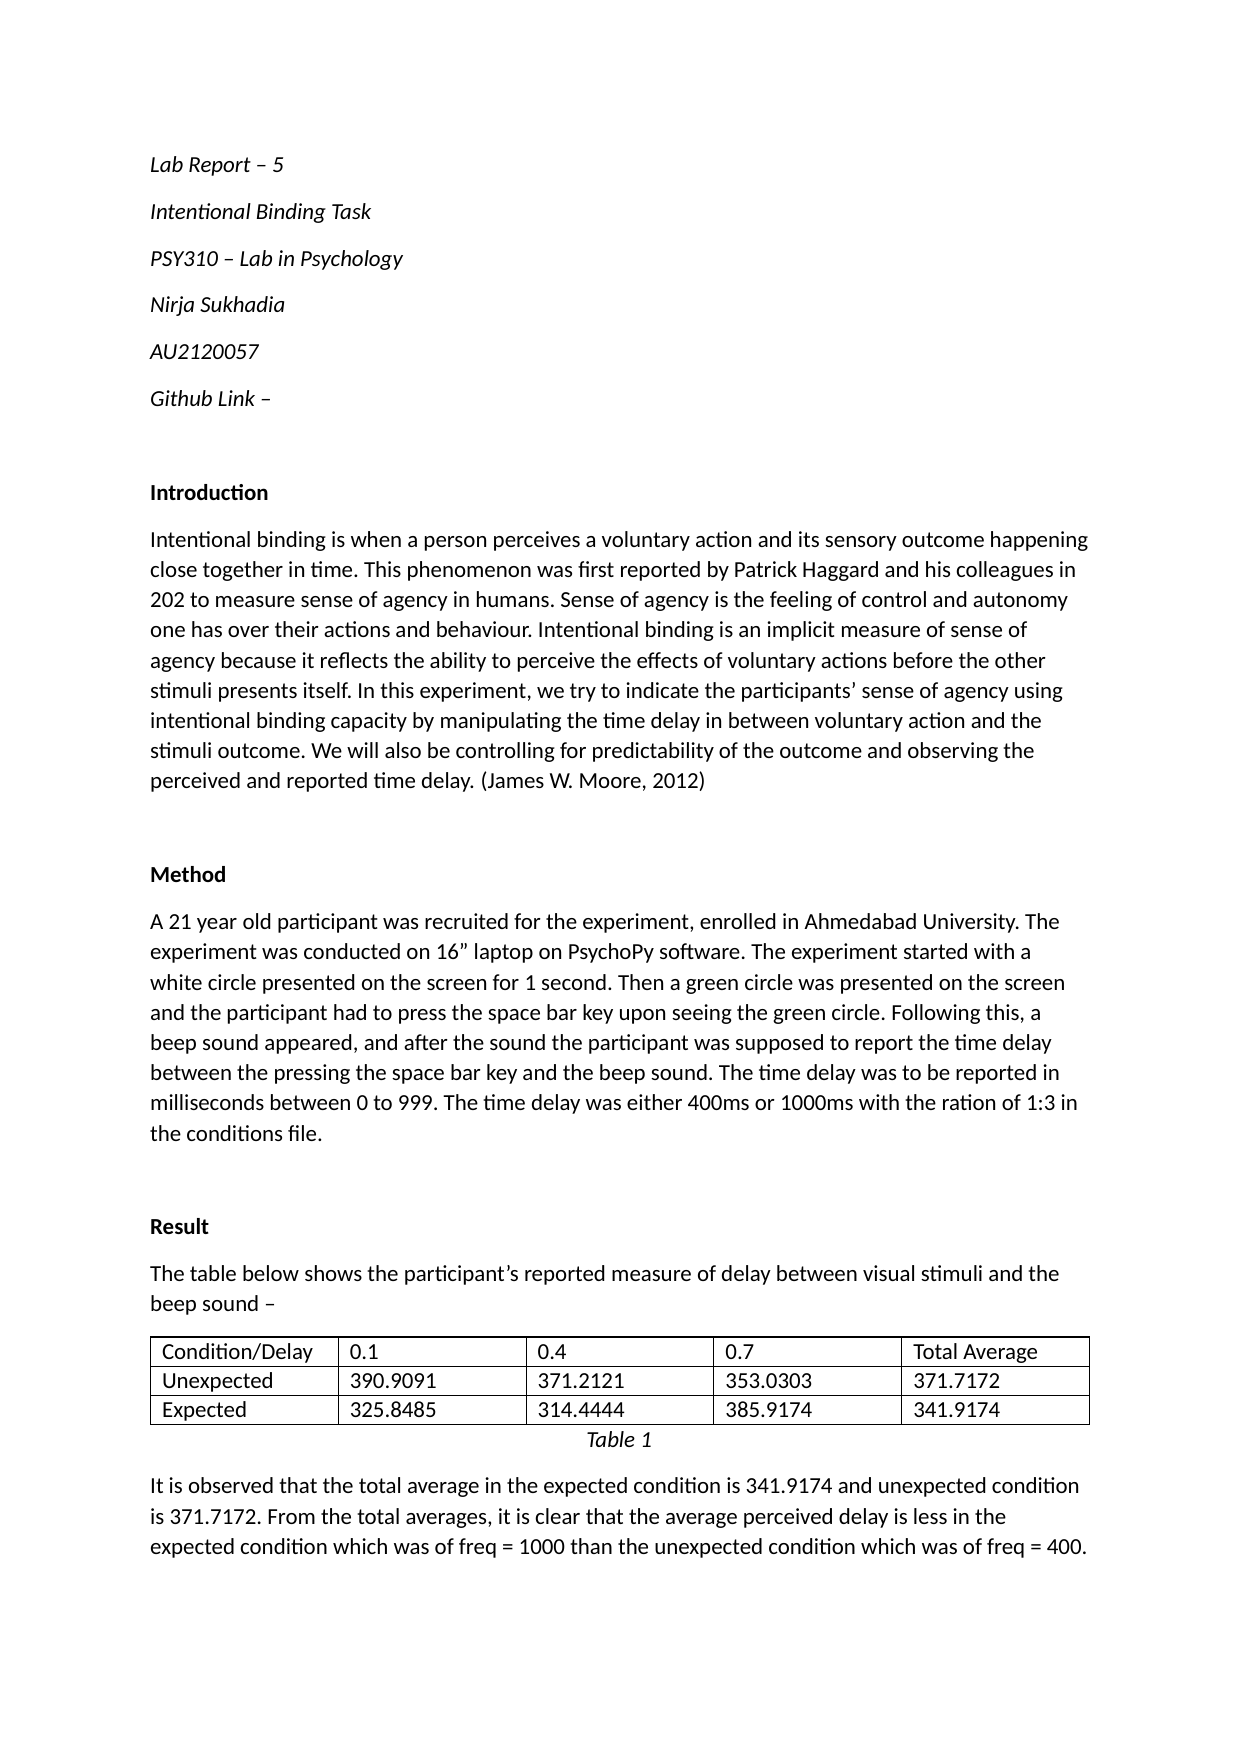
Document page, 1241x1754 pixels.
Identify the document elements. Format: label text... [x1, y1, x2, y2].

text The table below shows the participant’s reported measure of delay between visual stimuli and the beep sound – [150, 1259, 1090, 1318]
table_cell 325.8485 [339, 1396, 526, 1424]
table_cell 385.9174 [714, 1396, 901, 1424]
text Nirja Sukhadia [150, 291, 1090, 319]
text AU2120057 [150, 337, 1090, 366]
text Lab Report – 5 [150, 150, 1090, 178]
text Introduction [150, 478, 1090, 506]
text Table 1 [150, 1425, 1090, 1453]
text Result [150, 1212, 1090, 1241]
text A 21 year old participant was recruited for the experiment, enrolled in Ahmedabad University. The experiment was conducted on 16” laptop on PsychoPy software. The experiment started with a white circle presented on the screen for 1 second. Then a green circle was presented on the screen and the participant had to press the space bar key upon seeing the green circle. Following this, a beep sound appeared, and after the sound the participant was supposed to report the time delay between the pressing the space bar key and the beep sound. The time delay was to be reported in milliseconds between 0 to 999. The time delay was either 400ms or 1000ms with the ration of 1:3 in the conditions file. [150, 907, 1090, 1147]
text Method [150, 860, 1090, 888]
table_cell 314.4444 [527, 1396, 713, 1424]
text Github Link – [150, 384, 1090, 412]
table_cell 371.2121 [527, 1367, 713, 1394]
table_cell 353.0303 [714, 1367, 901, 1394]
table_cell 390.9091 [339, 1367, 526, 1394]
table_cell Expected [151, 1396, 338, 1424]
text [150, 1472, 1090, 1560]
table_cell 371.7172 [902, 1367, 1089, 1394]
table_cell 341.9174 [902, 1396, 1089, 1424]
table_header 0.4 [527, 1338, 713, 1366]
table_header 0.1 [339, 1338, 526, 1366]
table_header Condition/Delay [151, 1338, 338, 1366]
text Intentional Binding Task [150, 197, 1090, 225]
text Intentional binding is when a person perceives a voluntary action and its sensory outcome happening close together in time. This phenomenon was first reported by Patrick Haggard and his colleagues in 202 to measure sense of agency in humans. Sense of agency is the feeling of control and autonomy one has over their actions and behaviour. Intentional binding is an implicit measure of sense of agency because it reflects the ability to perceive the effects of voluntary actions before the other stimuli presents itself. In this experiment, we try to indicate the participants’ sense of agency using intentional binding capacity by manipulating the time delay in between voluntary action and the stimuli outcome. We will also be controlling for predictability of the outcome and observing the perceived and reported time delay. [150, 525, 1090, 795]
table_header 0.7 [714, 1338, 901, 1366]
table_header Total Average [902, 1338, 1089, 1366]
table_cell Unexpected [151, 1367, 338, 1394]
text PSY310 – Lab in Psychology [150, 244, 1090, 272]
